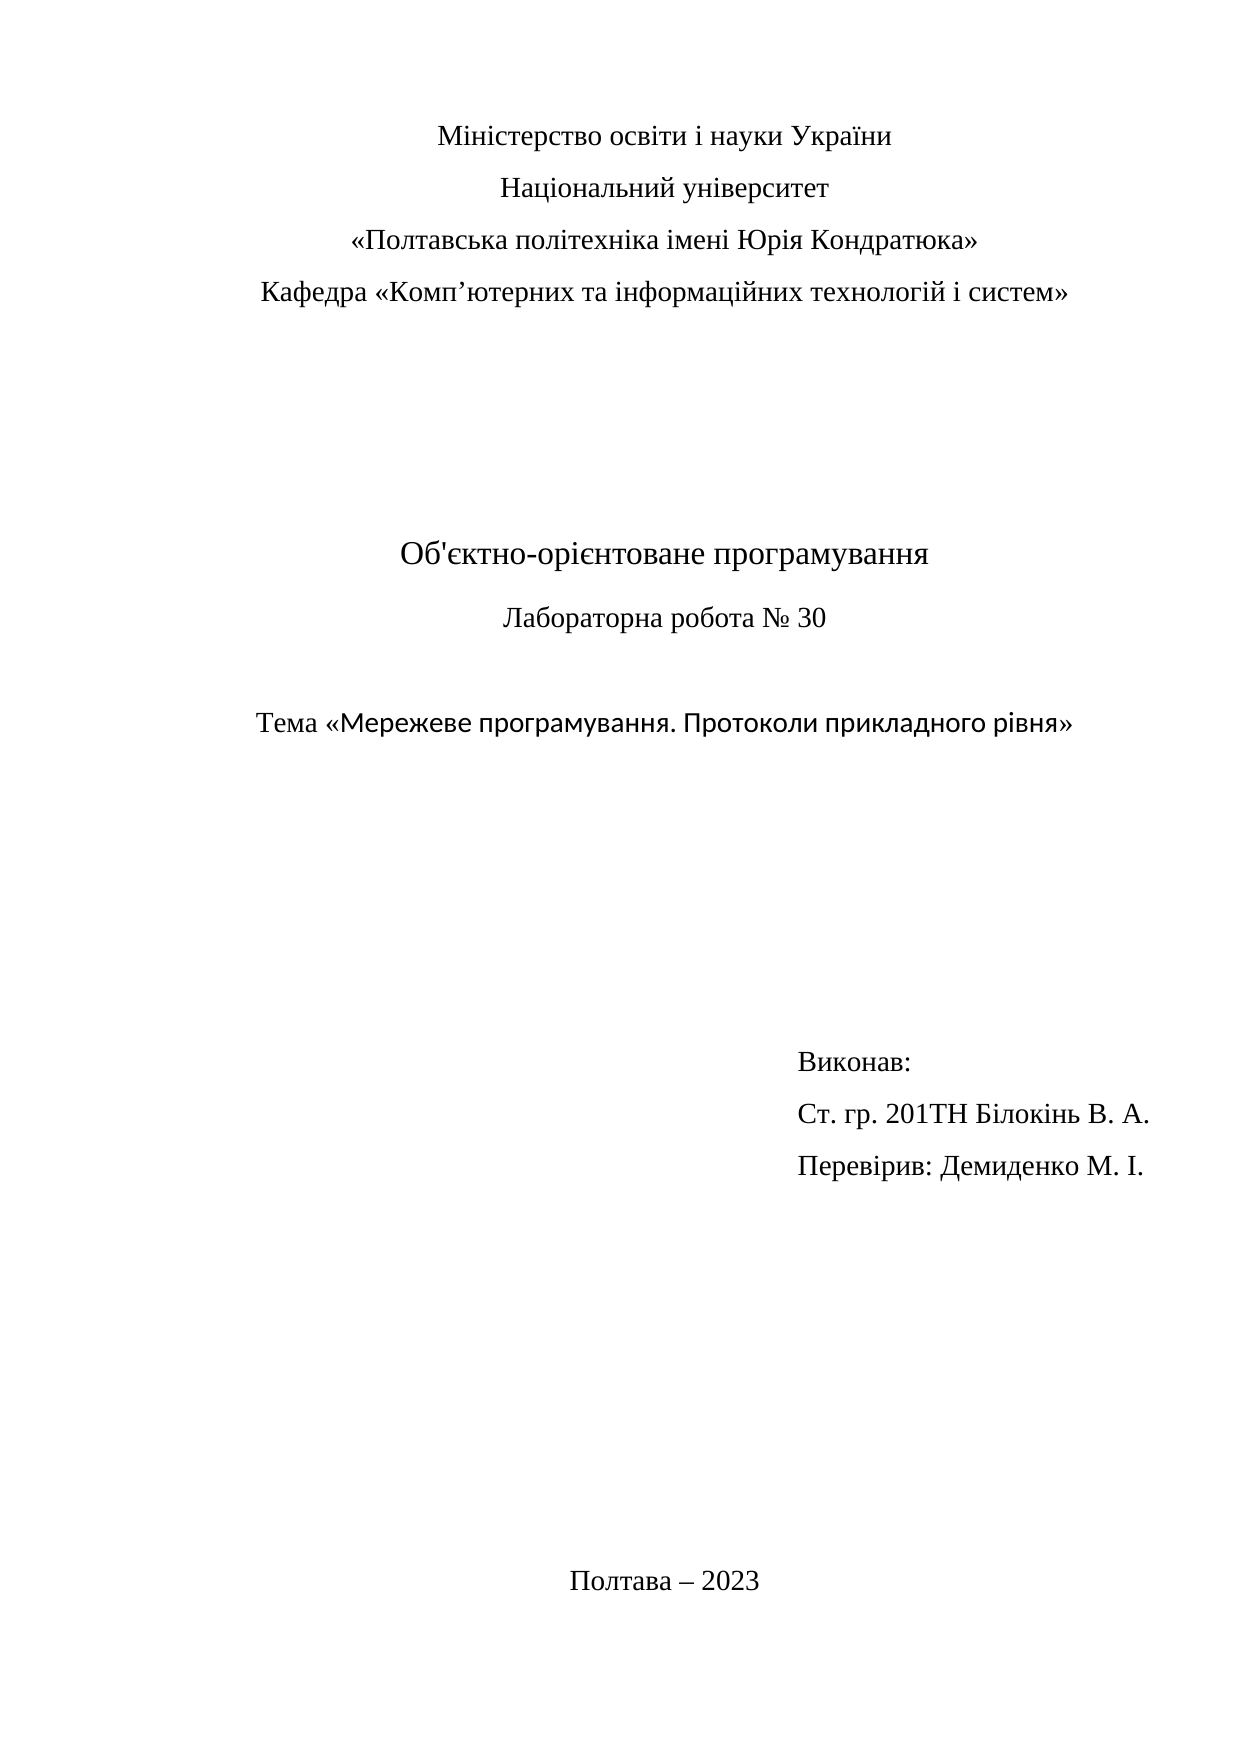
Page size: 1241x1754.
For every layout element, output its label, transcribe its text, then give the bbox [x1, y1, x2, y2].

text Міністерство освіти і науки України [177, 118, 1152, 152]
text «Полтавська політехніка імені Юрія Кондратюка» [177, 222, 1152, 255]
text Національний університет [177, 170, 1152, 203]
text Тема «Мережеве програмування. Протоколи прикладного рівня» [177, 704, 1152, 740]
text Перевірив: Демиденко М. І. [797, 1148, 1152, 1182]
text Виконав: [797, 1044, 1152, 1078]
text Ст. гр. 201ТН Білокінь В. А. [797, 1096, 1152, 1130]
text Полтава – 2023 [177, 1563, 1152, 1597]
text Лабораторна робота № 30 [177, 601, 1152, 634]
text Кафедра «Комп’ютерних та інформаційних технологій і систем» [177, 274, 1152, 307]
text Об'єктно-орієнтоване програмування [177, 533, 1152, 571]
